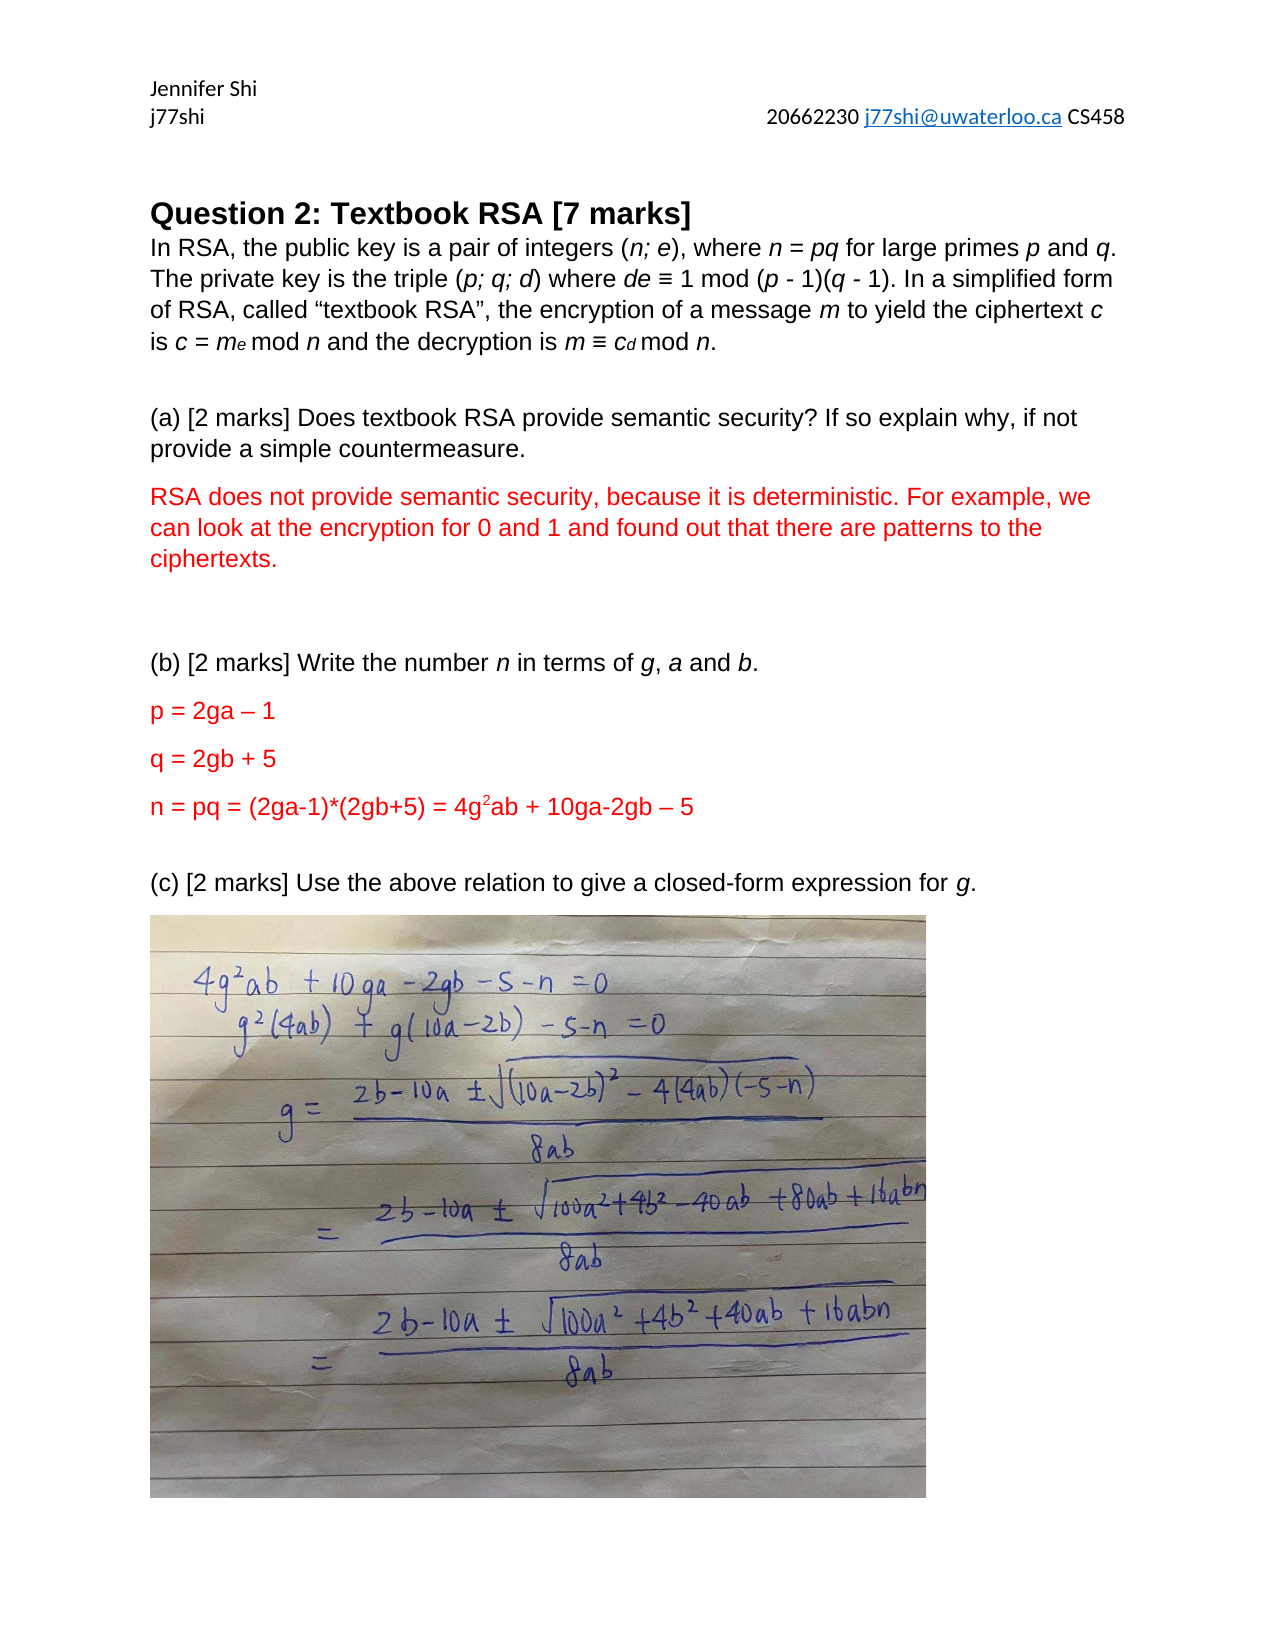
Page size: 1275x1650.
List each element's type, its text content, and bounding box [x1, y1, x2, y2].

text (c) [2 marks] Use the above relation to give a closed-form expression for g. [150, 839, 1125, 897]
text (b) [2 marks] Write the number n in terms of g, a and b. [150, 591, 1125, 677]
picture [150, 915, 927, 1498]
text p = 2ga – 1 [150, 696, 1125, 725]
text q = 2gb + 5 [150, 744, 1125, 773]
text (a) [2 marks] Does textbook RSA provide semantic security? If so explain why, if not provide a simple countermeasure. [150, 374, 1125, 463]
text n = pq = (2ga-1)*(2gb+5) = 4g2ab + 10ga-2gb – 5 [150, 792, 1125, 820]
text RSA does not provide semantic security, because it is deterministic. For example, we can look at the encryption for 0 and 1 and found out that there are patterns to the ciphertexts. [150, 482, 1125, 572]
text Question 2: Textbook RSA [7 marks] In RSA, the public key is a pair of integers (n; e), where n = pq for large primes p and q. The private key is the triple (p; q; d) where de ≡ 1 mod (p - 1)(q - 1). In a simplified form of RSA, called “textbook RSA”, the encryption of a message m to yield the ciphertext c is c = me mod n and the decryption is m ≡ cd mod n. [150, 195, 1125, 355]
